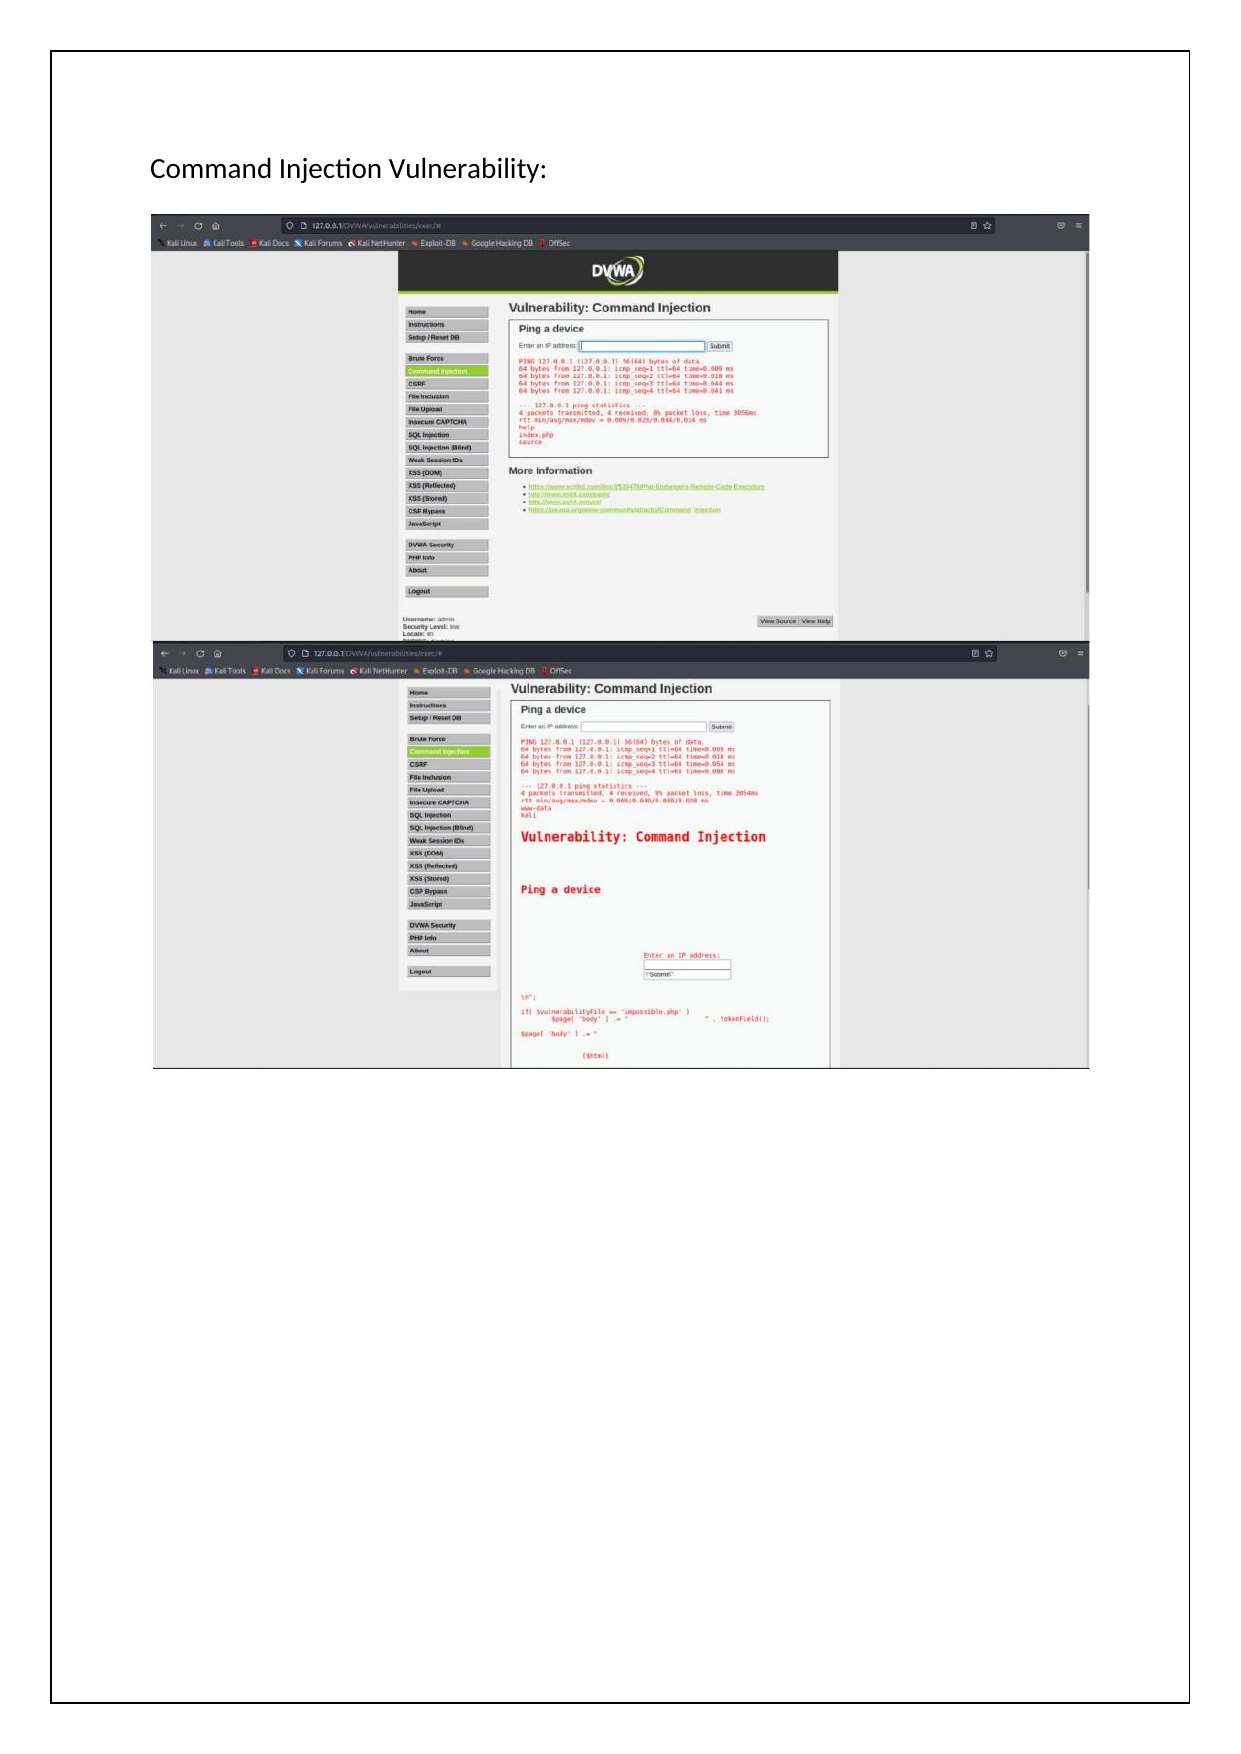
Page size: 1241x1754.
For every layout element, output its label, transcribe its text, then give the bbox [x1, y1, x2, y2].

text Command Injection Vulnerability: [150, 150, 1099, 186]
picture [150, 214, 1090, 1069]
